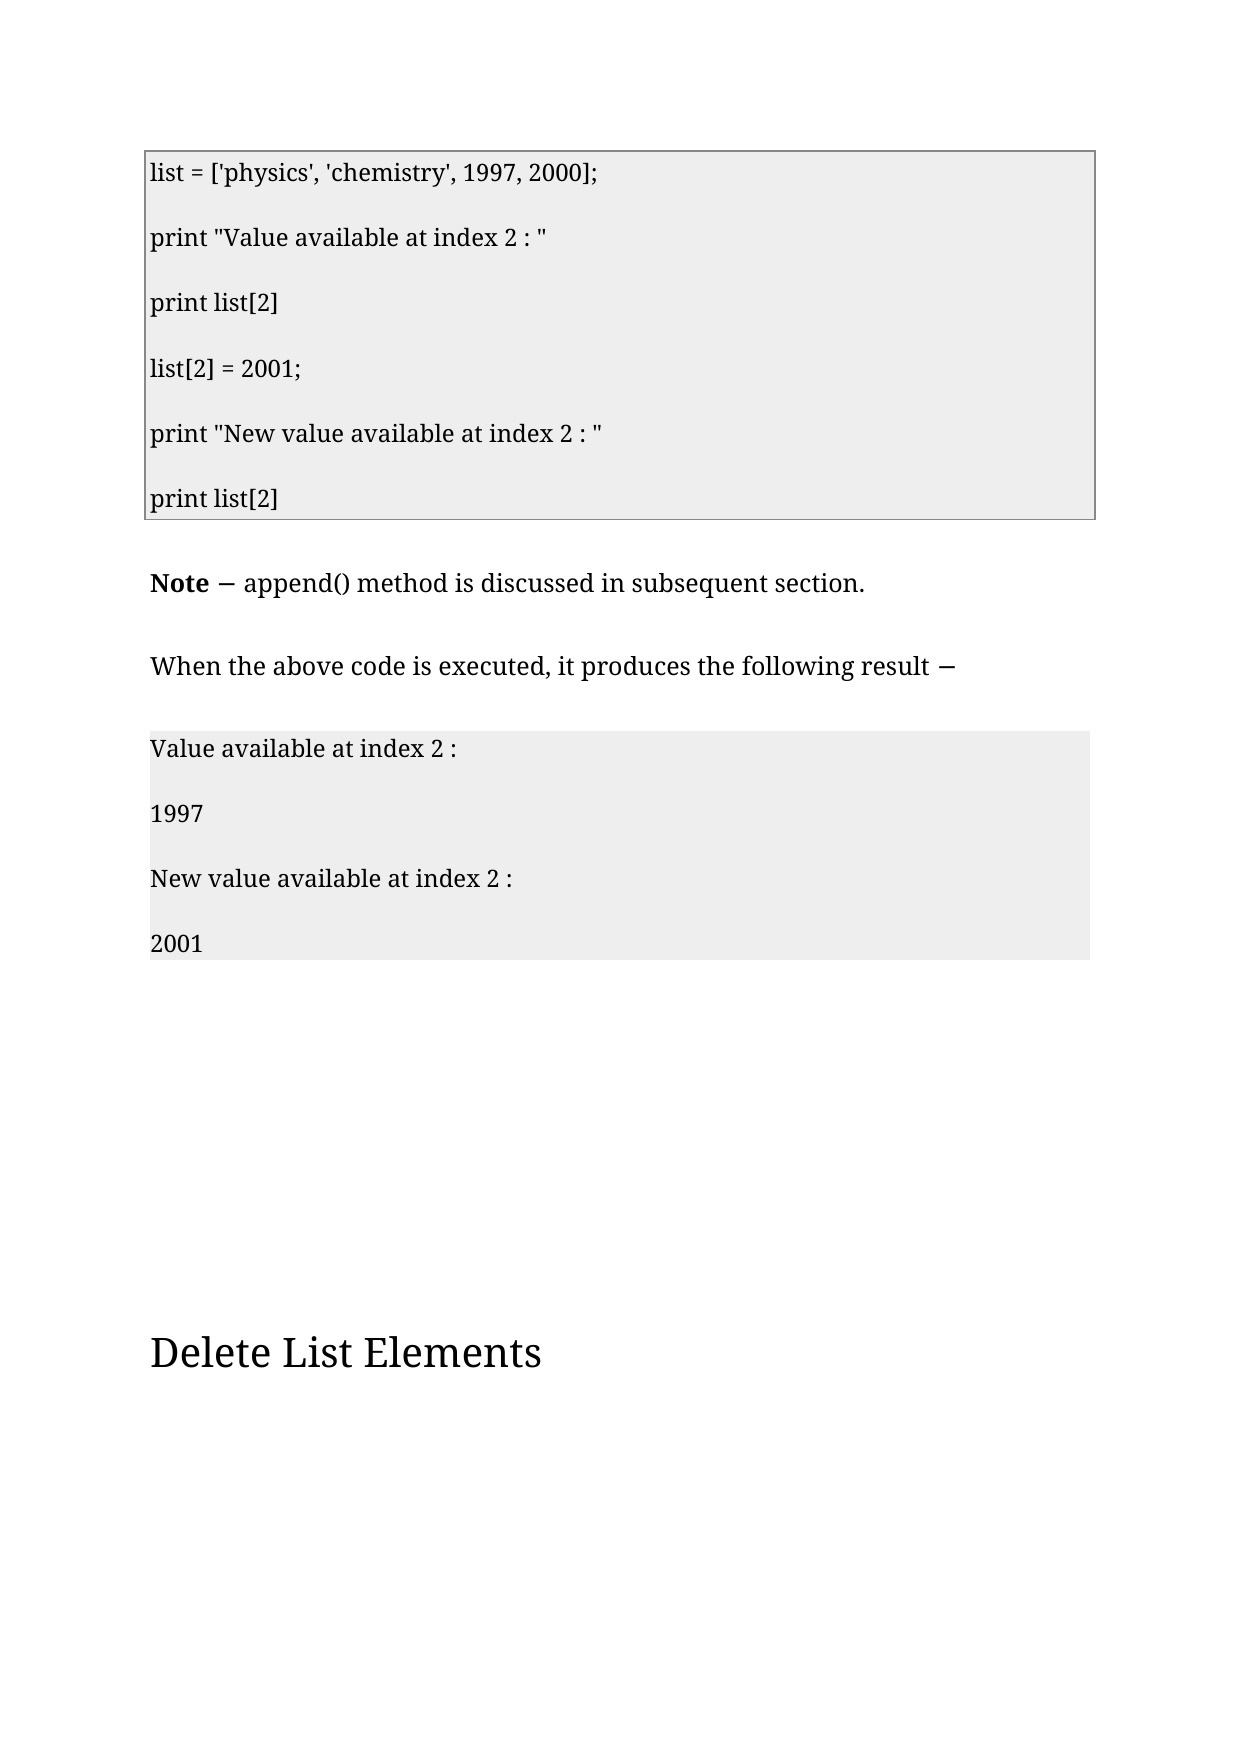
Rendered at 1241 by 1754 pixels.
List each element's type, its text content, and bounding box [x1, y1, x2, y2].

text print list[2] [146, 280, 1094, 319]
text New value available at index 2 : [150, 862, 1090, 894]
text print list[2] [146, 476, 1094, 519]
text Note − append() method is discussed in subsequent section. [150, 565, 1090, 599]
text 1997 [150, 797, 1090, 829]
text Value available at index 2 : [150, 731, 1090, 764]
text print "New value available at index 2 : " [146, 411, 1094, 449]
text list = ['physics', 'chemistry', 1997, 2000]; [146, 152, 1094, 188]
text print "Value available at index 2 : " [146, 215, 1094, 253]
text list[2] = 2001; [146, 346, 1094, 384]
text Delete List Elements [150, 1324, 1090, 1379]
text When the above code is executed, it produces the following result − [150, 648, 1090, 682]
text 2001 [150, 927, 1090, 960]
